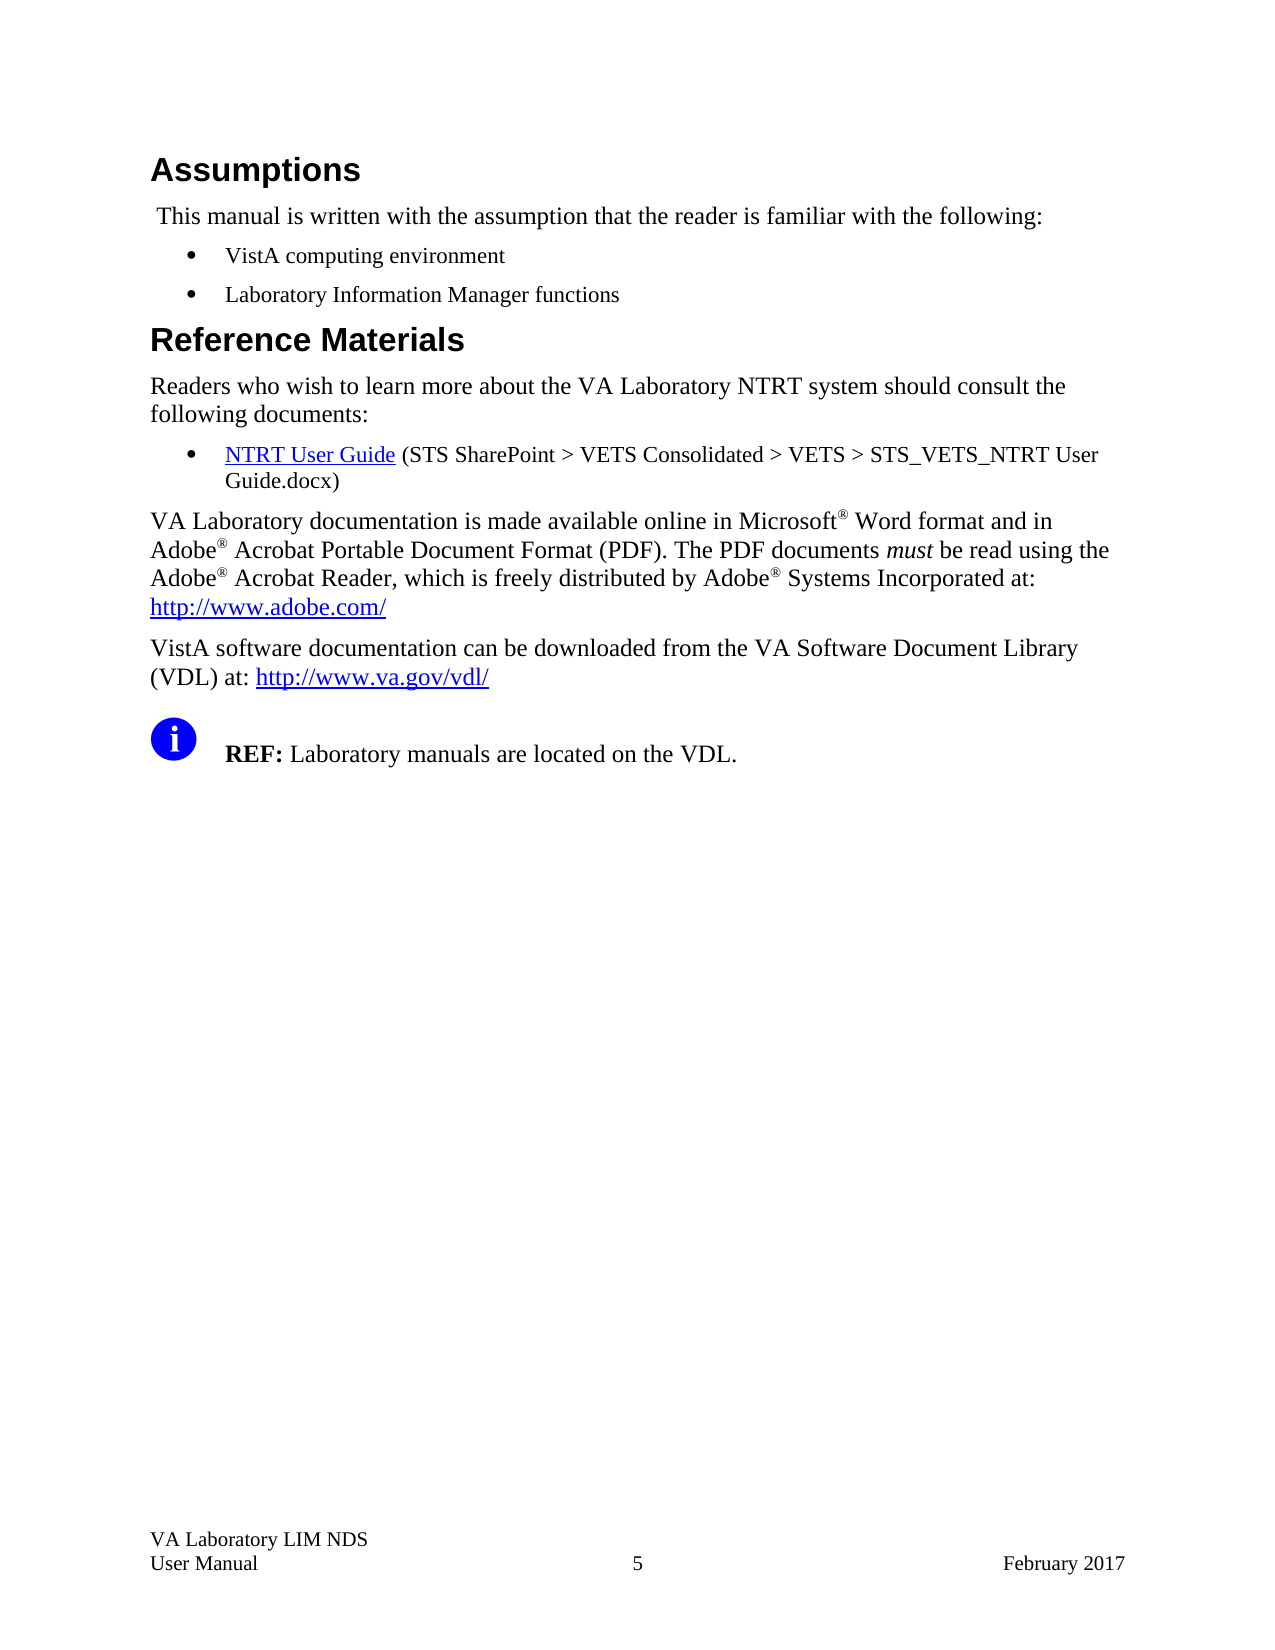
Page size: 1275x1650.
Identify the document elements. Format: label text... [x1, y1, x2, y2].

text VistA software documentation can be downloaded from the VA Software Document Library (VDL) at: http://www.va.gov/vdl/ [150, 633, 1125, 691]
list VistA computing environment [187, 242, 1125, 268]
picture [150, 716, 197, 763]
text Readers who wish to learn more about the VA Laboratory NTRT system should consult the following documents: [150, 371, 1125, 428]
subtitle Reference Materials [150, 320, 1125, 358]
subtitle Assumptions [150, 150, 1125, 188]
text This manual is written with the assumption that the reader is familiar with the following: [150, 201, 1125, 230]
text VA Laboratory documentation is made available online in Microsoft® Word format and in Adobe® Acrobat Portable Document Format (PDF). The PDF documents must be read using the Adobe® Acrobat Reader, which is freely distributed by Adobe® Systems Incorporated at: http://www.adobe.com/ [150, 506, 1125, 621]
text REF: Laboratory manuals are located on the VDL. [150, 716, 1125, 768]
list Laboratory Information Manager functions [187, 281, 1125, 307]
list NTRT User Guide (STS SharePoint > VETS Consolidated > VETS > STS_VETS_NTRT User Guide.docx) [187, 441, 1125, 493]
